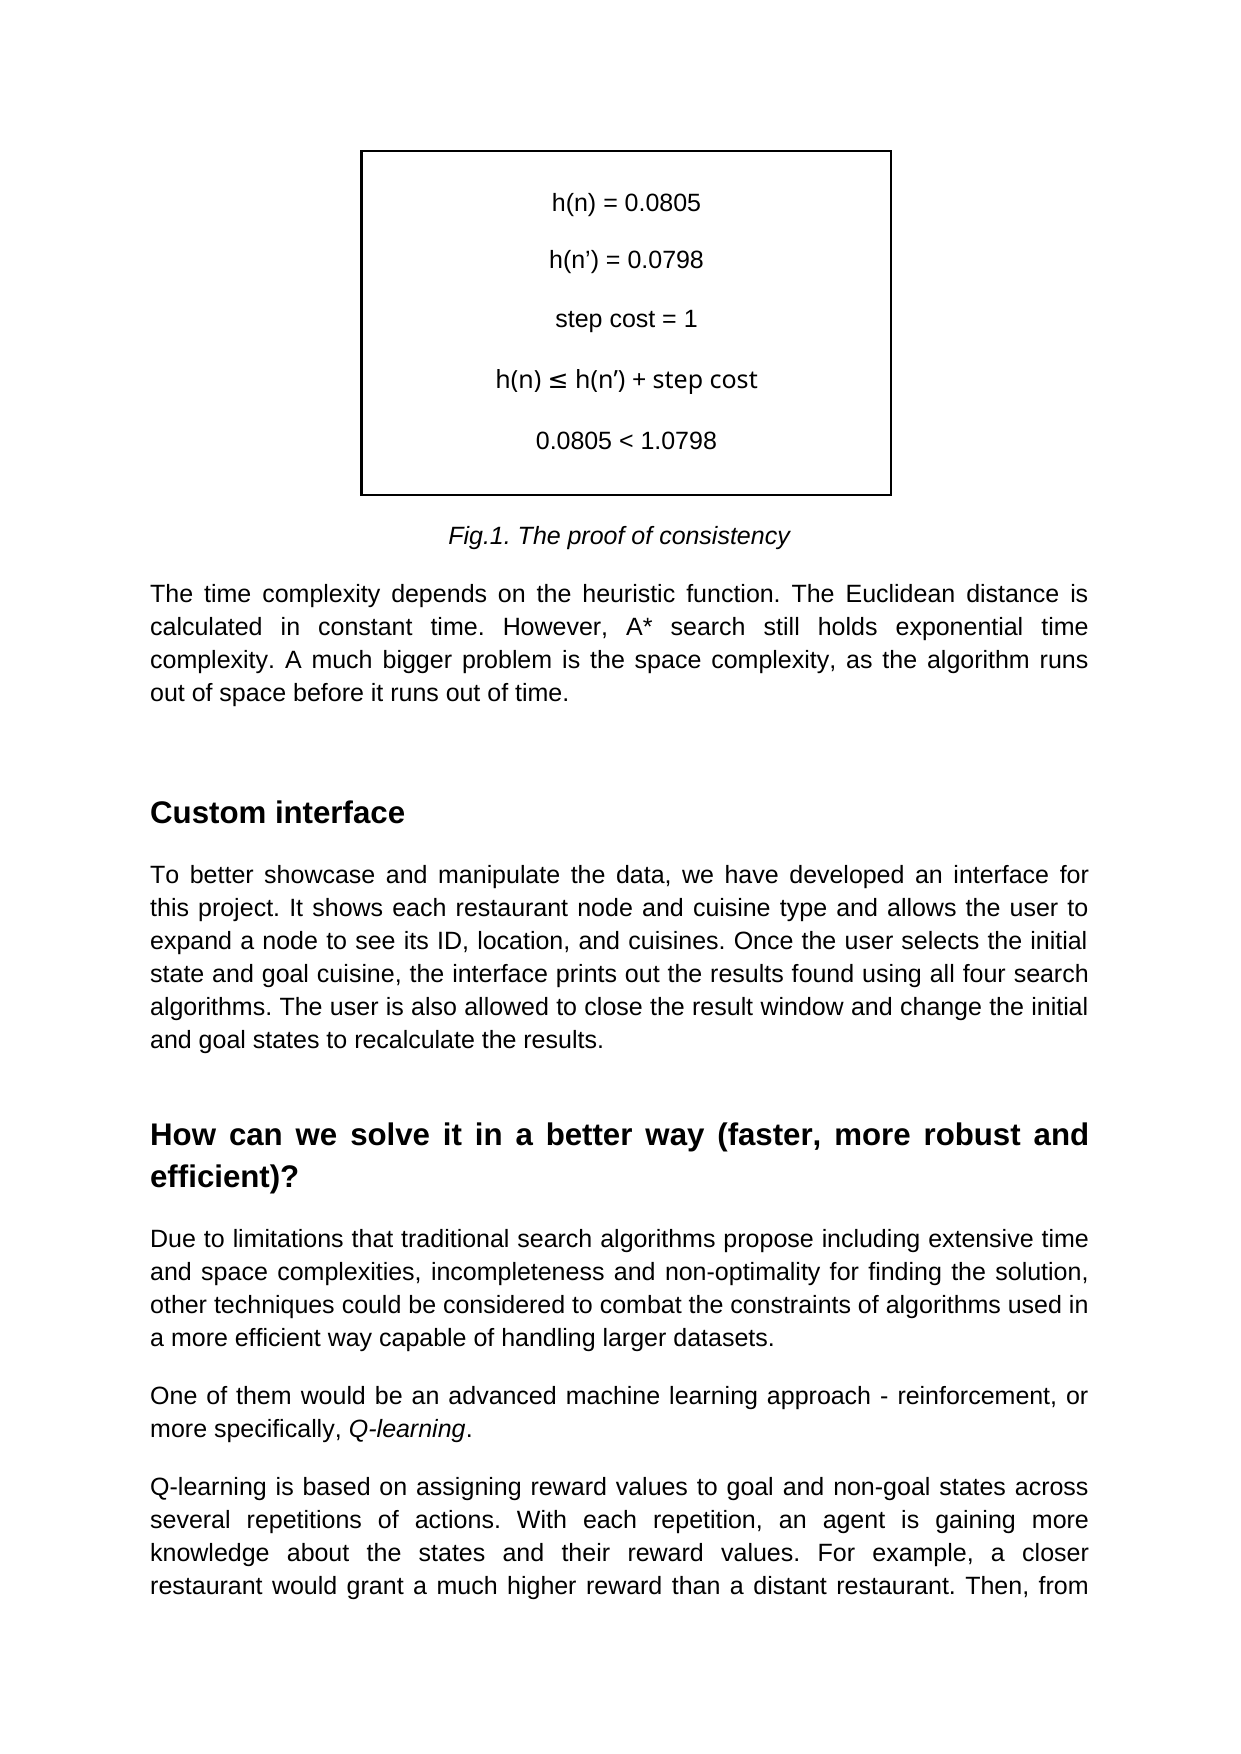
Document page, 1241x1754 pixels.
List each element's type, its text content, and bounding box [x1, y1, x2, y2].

text One of them would be an advanced machine learning approach - reinforcement, or more specifically, Q-learning. [150, 1381, 1090, 1443]
table_header h(n) = 0.0805 h(n’) = 0.0798 step cost = 1 h(n) ≤ h(n’) + step cost 0.0805 < 1.0798 [363, 152, 890, 494]
text The time complexity depends on the heuristic function. The Euclidean distance is calculated in constant time. However, A* search still holds exponential time complexity. A much bigger problem is the space complexity, as the algorithm runs out of space before it runs out of time. [150, 579, 1090, 707]
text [150, 1472, 1090, 1600]
subtitle Custom interface [150, 794, 1090, 830]
text Fig.1. The proof of consistency [150, 521, 1090, 549]
text To better showcase and manipulate the data, we have developed an interface for this project. It shows each restaurant node and cuisine type and allows the user to expand a node to see its ID, location, and cuisines. Once the user selects the initial state and goal cuisine, the interface prints out the results found using all four search algorithms. The user is also allowed to close the result window and change the initial and goal states to recalculate the results. [150, 860, 1090, 1054]
text Due to limitations that traditional search algorithms propose including extensive time and space complexities, incompleteness and non-optimality for finding the solution, other techniques could be considered to combat the constraints of algorithms used in a more efficient way capable of handling larger datasets. [150, 1224, 1090, 1352]
subtitle How can we solve it in a better way (faster, more robust and efficient)? [150, 1116, 1090, 1193]
